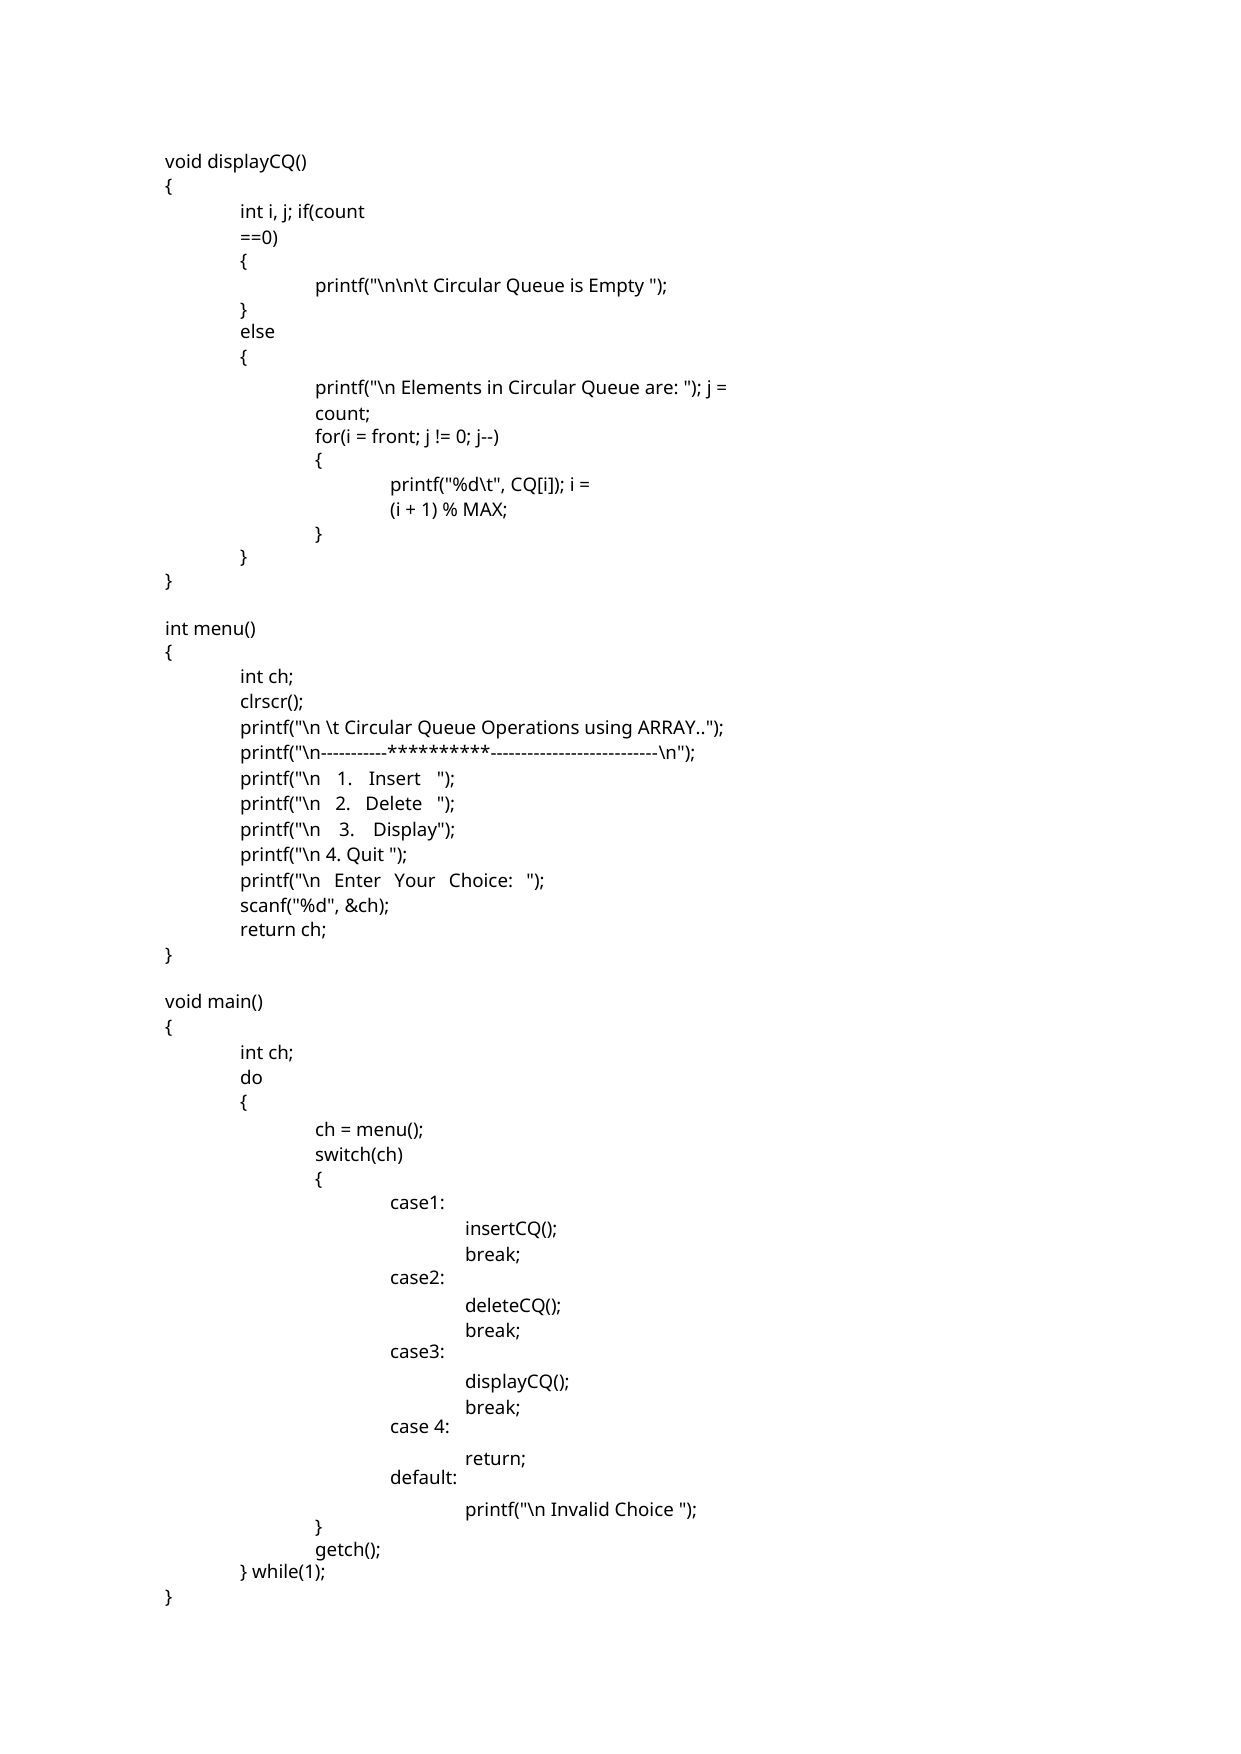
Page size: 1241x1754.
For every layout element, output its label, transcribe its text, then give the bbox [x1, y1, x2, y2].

text { [315, 1167, 464, 1189]
text displayCQ(); break; [466, 1369, 587, 1420]
text case 4: default: [390, 1413, 466, 1489]
text printf("\n 1. Insert "); printf("\n 2. Delete "); printf("\n 3. Display"); printf("\n 4. Quit "); [240, 765, 455, 867]
text int ch; do [240, 1039, 303, 1090]
text } [165, 941, 1134, 966]
text deleteCQ(); break; [466, 1292, 578, 1343]
text { [315, 448, 1134, 471]
text printf("\n Elements in Circular Queue are: "); j = count; [315, 374, 747, 426]
text printf("\n\n\t Circular Queue is Empty "); [315, 272, 1134, 298]
text } [240, 298, 277, 321]
text case3: [390, 1338, 464, 1364]
text int ch; clrscr(); [240, 663, 319, 714]
text for(i = front; j != 0; j--) [315, 426, 1134, 448]
text printf("%d\t", CQ[i]); i = (i + 1) % MAX; [390, 471, 597, 522]
text insertCQ(); break; [466, 1216, 573, 1267]
text { [240, 343, 277, 369]
text printf("\n Invalid Choice "); [466, 1496, 1134, 1522]
text } [165, 1583, 1134, 1609]
text } [165, 568, 1134, 593]
text } [240, 545, 1134, 568]
text case2: [390, 1264, 464, 1289]
text ch = menu(); switch(ch) [315, 1116, 446, 1167]
text void displayCQ() [165, 150, 1134, 173]
text return; [466, 1445, 1134, 1471]
text void main() [165, 991, 1134, 1013]
text } while(1); [240, 1561, 1134, 1583]
text { [165, 1013, 1134, 1039]
text case1: [390, 1190, 464, 1215]
text } [315, 522, 1134, 545]
text { [240, 249, 1134, 272]
text int menu() [165, 617, 1134, 640]
text else [240, 321, 277, 343]
text { [165, 640, 1134, 663]
text { [165, 173, 1134, 198]
text { [240, 1090, 301, 1113]
text getch(); [315, 1538, 1134, 1561]
text return ch; [240, 918, 1134, 941]
text int i, j; if(count ==0) [240, 198, 378, 249]
text printf("\n \t Circular Queue Operations using ARRAY.."); printf("\n-----------********** \n"); [240, 714, 773, 765]
text } [315, 1515, 464, 1538]
text printf("\n Enter Your Choice: "); scanf("%d", &ch); [240, 867, 545, 918]
